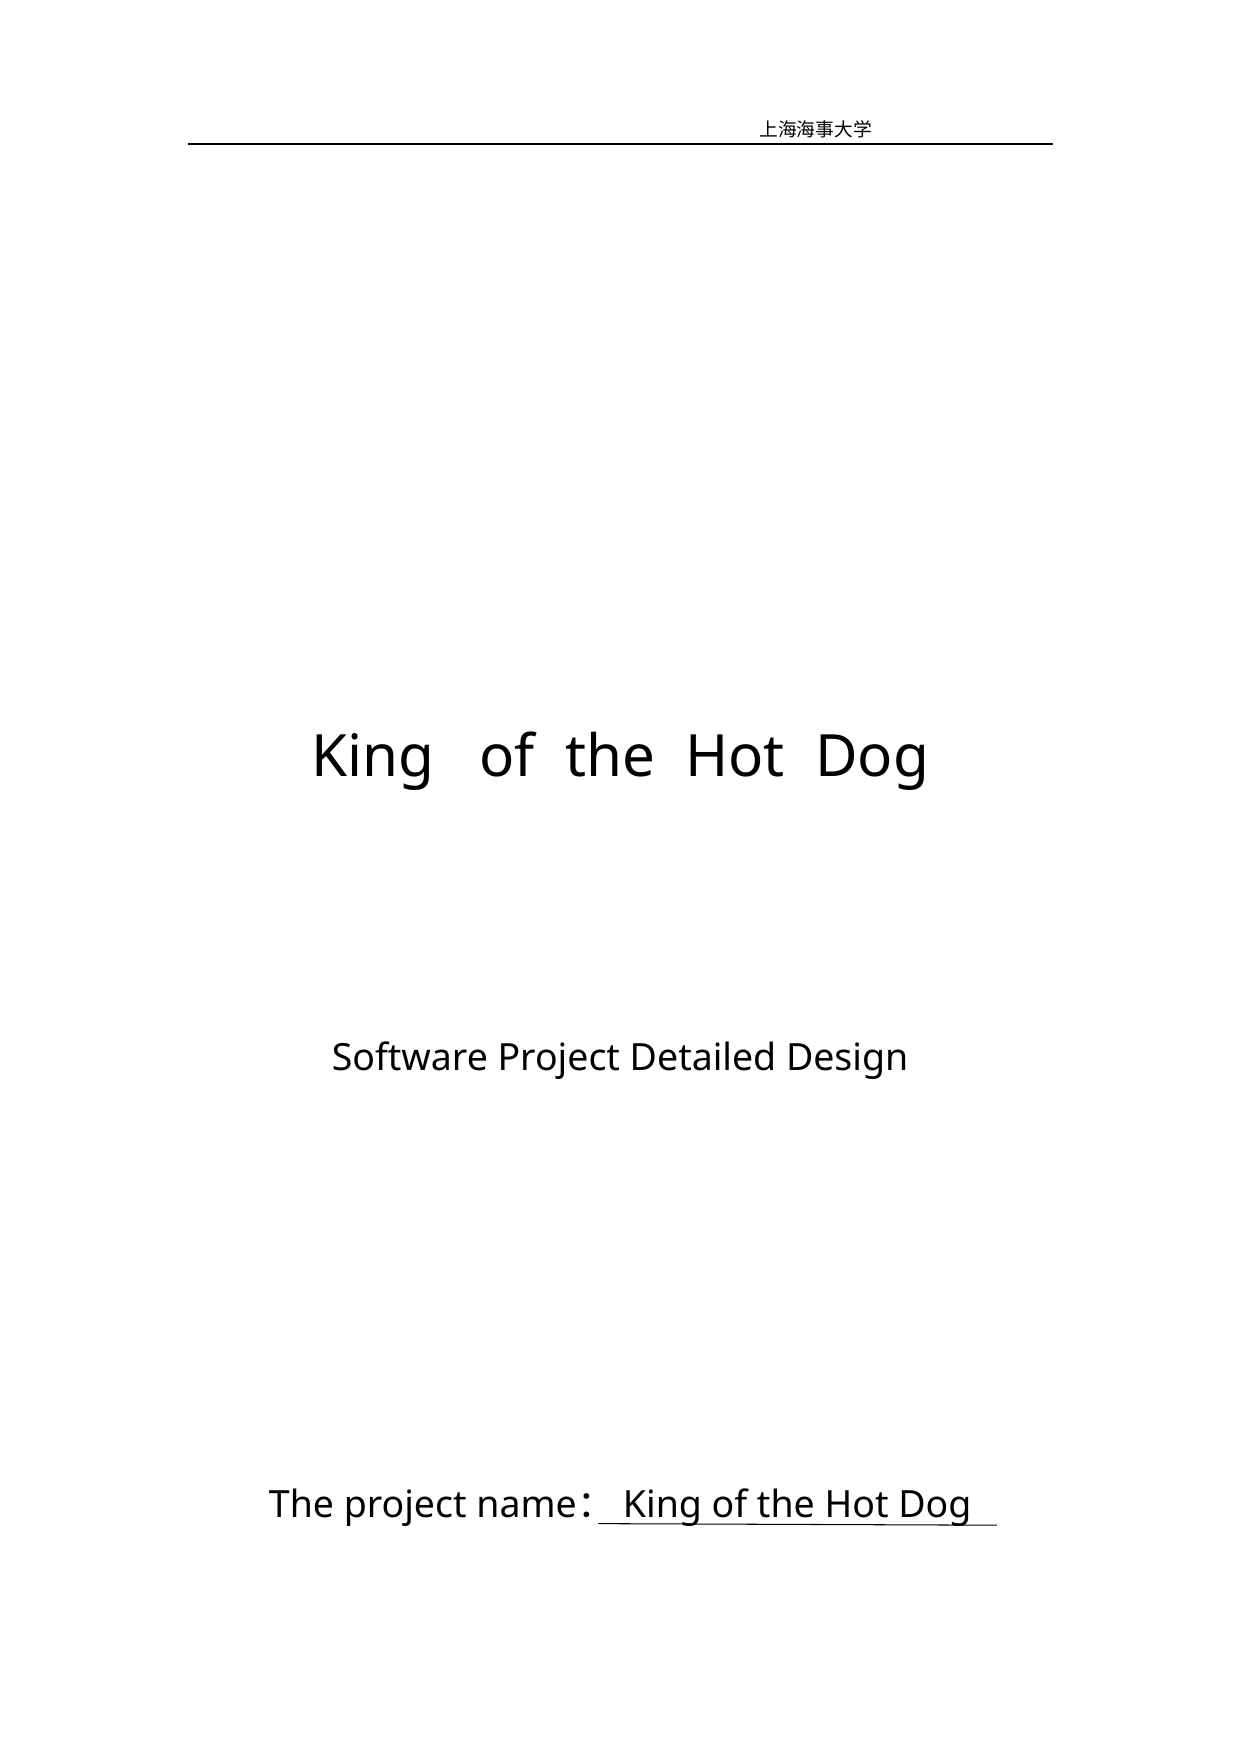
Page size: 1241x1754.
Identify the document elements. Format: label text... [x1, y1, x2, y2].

text Software Project Detailed Design [187, 1023, 1053, 1088]
text The project name： King of the Hot Dog [187, 1469, 1053, 1534]
text King of the Hot Dog [187, 705, 1053, 803]
